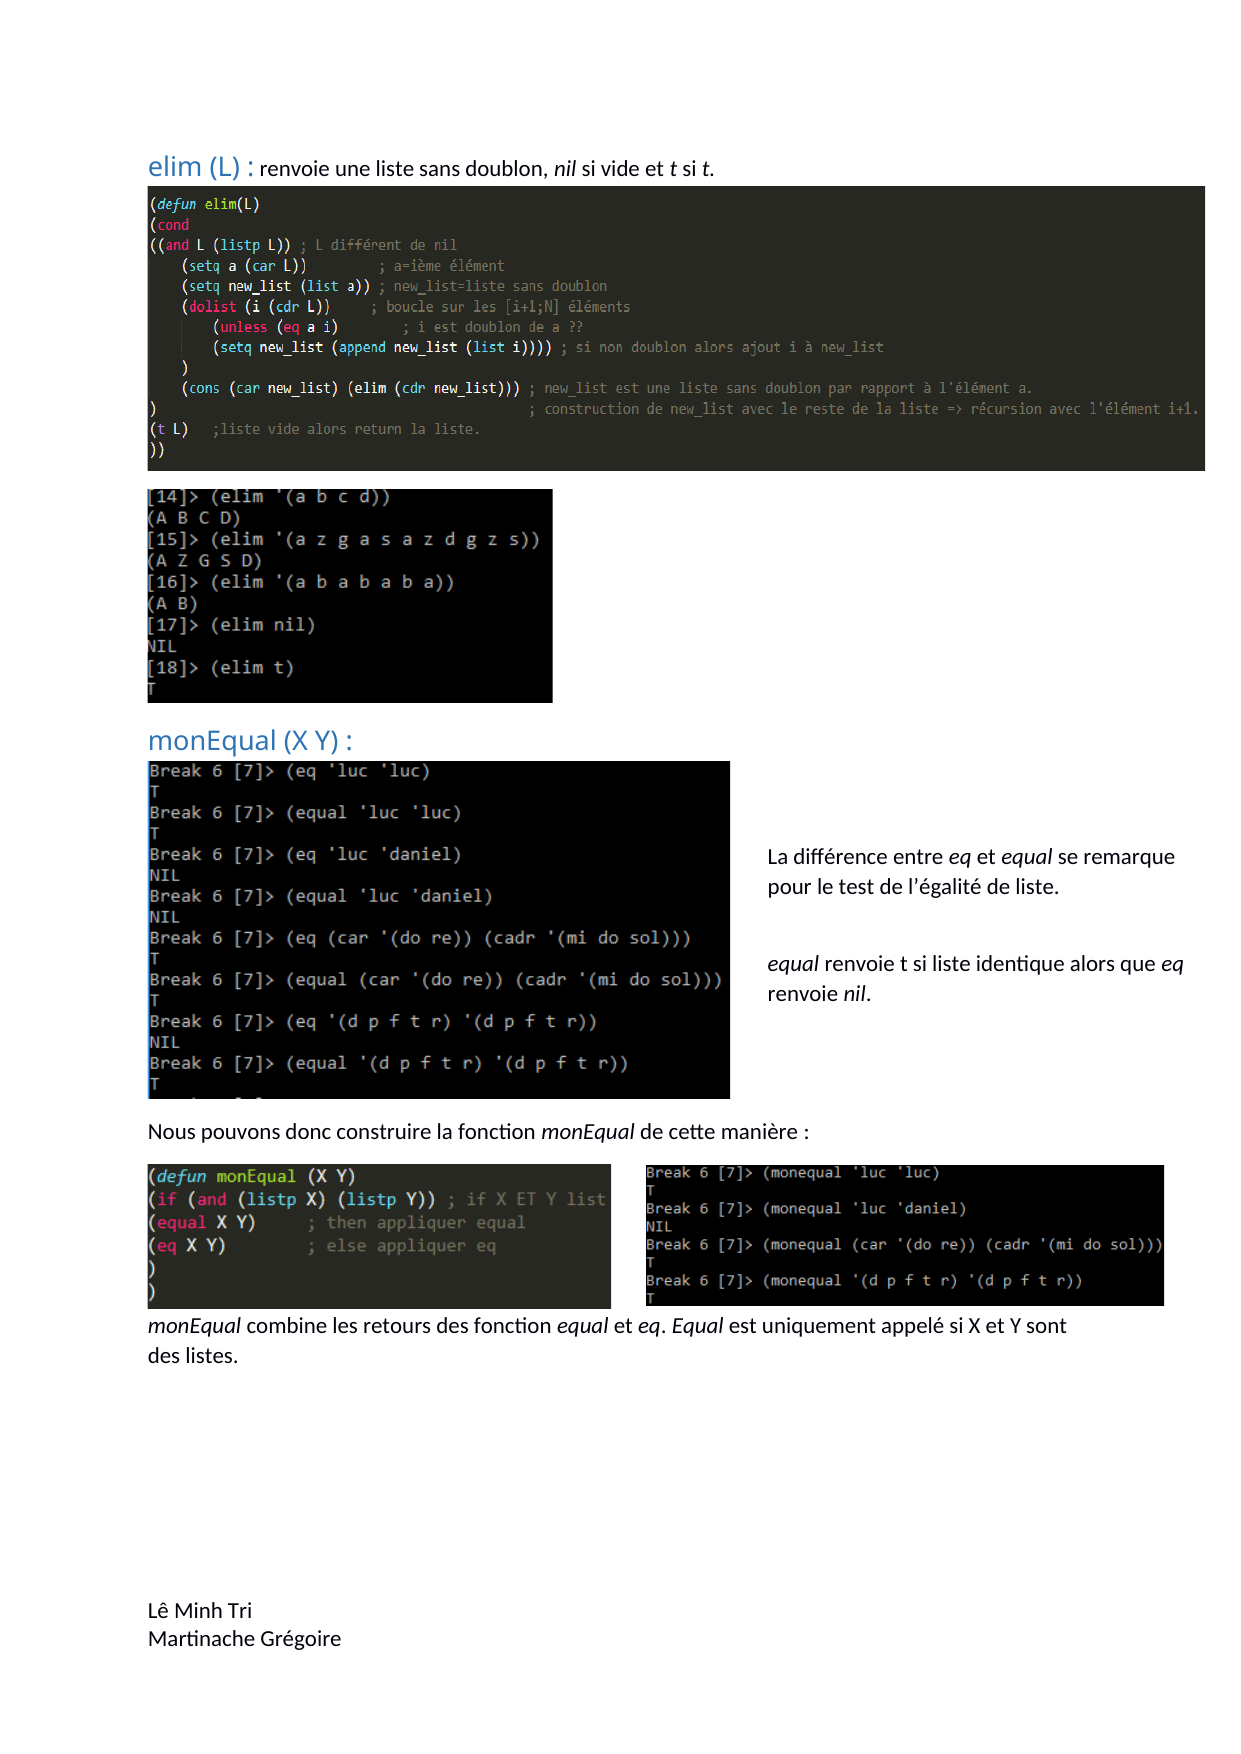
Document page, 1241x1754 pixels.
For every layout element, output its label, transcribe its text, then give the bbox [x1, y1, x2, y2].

picture [646, 1165, 1165, 1306]
picture [147, 186, 1205, 471]
text Nous pouvons donc construire la fonction monEqual de cette manière : [148, 1117, 1093, 1145]
picture [147, 1164, 612, 1309]
subtitle monEqual (X Y) : [148, 722, 1093, 759]
picture [147, 761, 730, 1099]
picture [147, 489, 553, 703]
text elim (L) : renvoie une liste sans doublon, nil si vide et t si t. [148, 148, 1093, 186]
